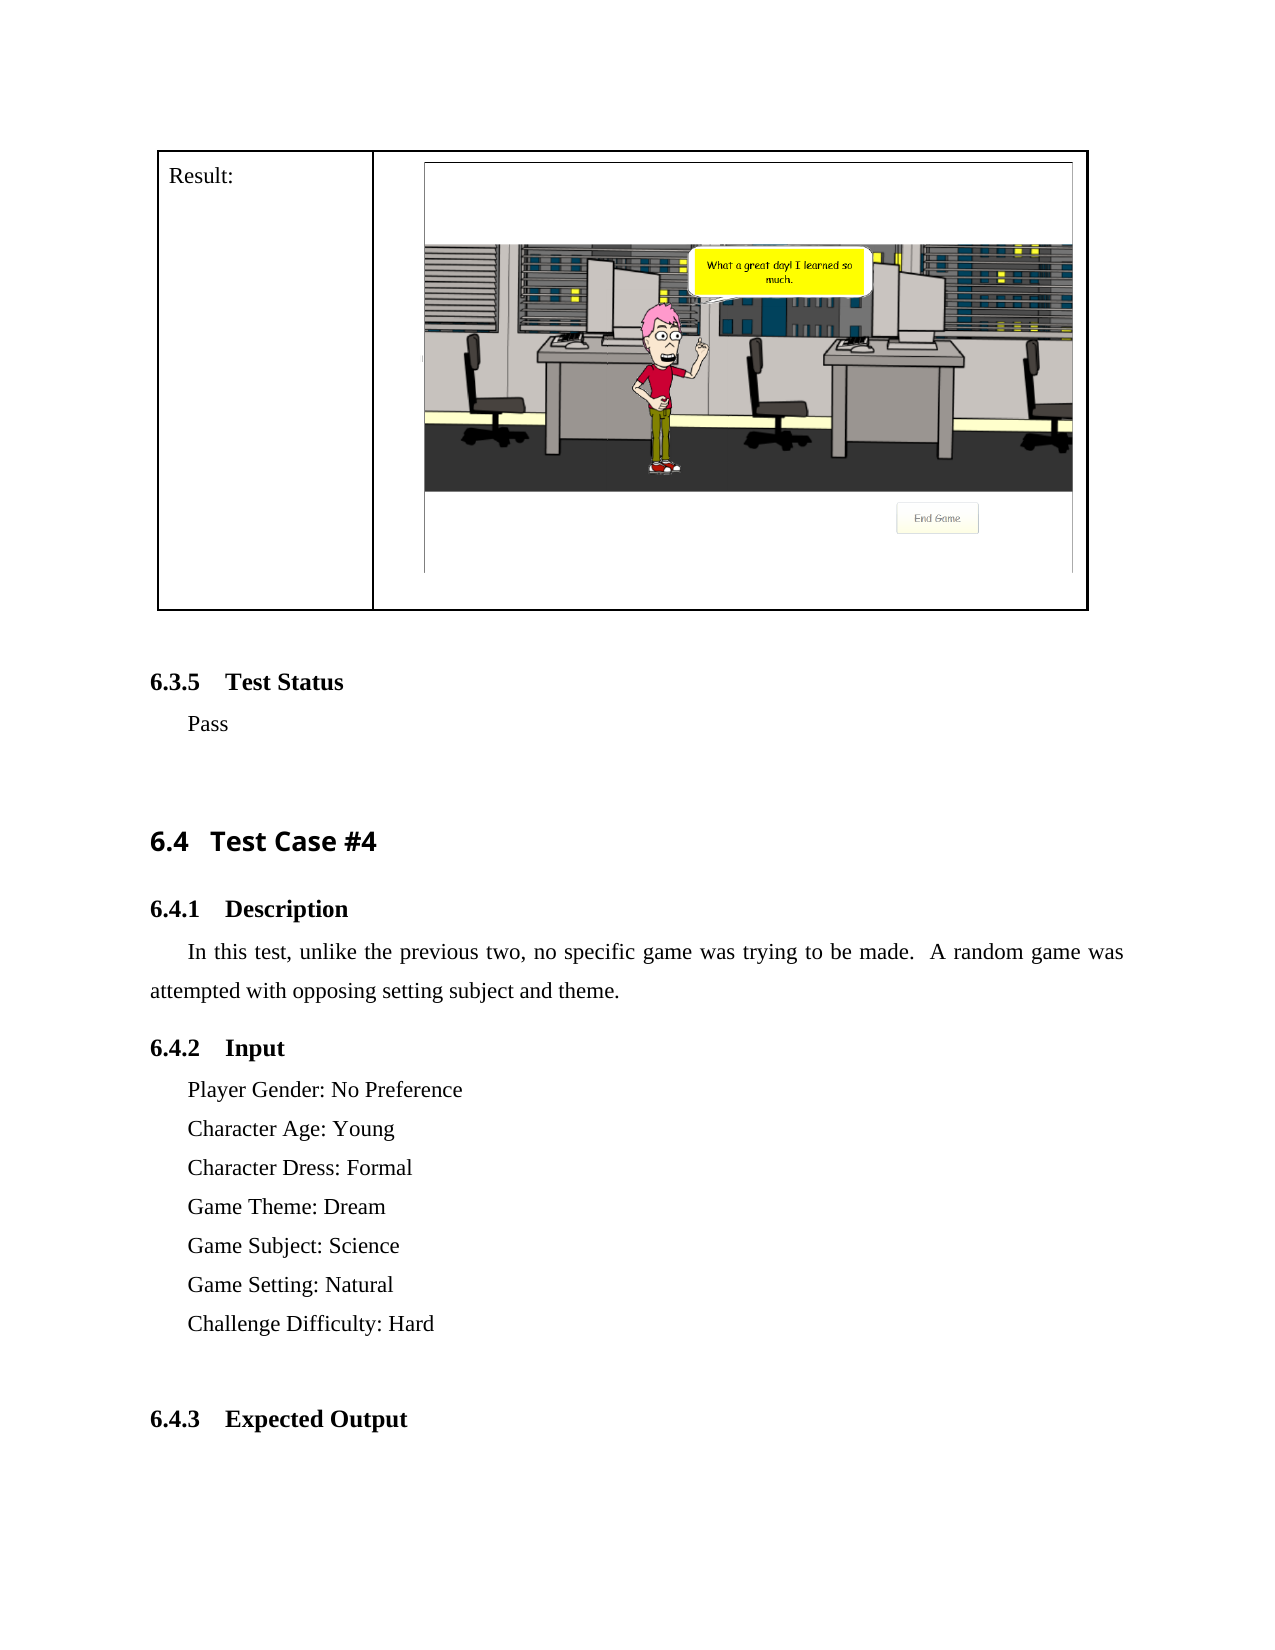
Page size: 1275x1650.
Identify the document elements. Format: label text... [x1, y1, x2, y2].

subtitle Input [150, 1033, 1125, 1062]
picture [420, 162, 1073, 573]
text Game Theme: Dream [150, 1193, 1125, 1219]
table_cell [374, 152, 1086, 609]
text Challenge Difficulty: Hard [150, 1309, 1125, 1336]
text Pass [150, 710, 1125, 737]
text Game Subject: Science [150, 1232, 1125, 1258]
text Character Age: Young [150, 1115, 1125, 1142]
text In this test, unlike the previous two, no specific game was trying to be made. A random game was attempted with opposing setting subject and theme. [150, 938, 1125, 1003]
subtitle Test Case #4 [150, 823, 1125, 859]
text Character Dress: Formal [150, 1154, 1125, 1181]
text Player Gender: No Preference [150, 1076, 1125, 1103]
subtitle Expected Output [150, 1404, 1125, 1433]
text Game Setting: Natural [150, 1271, 1125, 1297]
subtitle Test Status [150, 667, 1125, 696]
table_cell Result: [159, 152, 372, 609]
subtitle Description [150, 894, 1125, 923]
